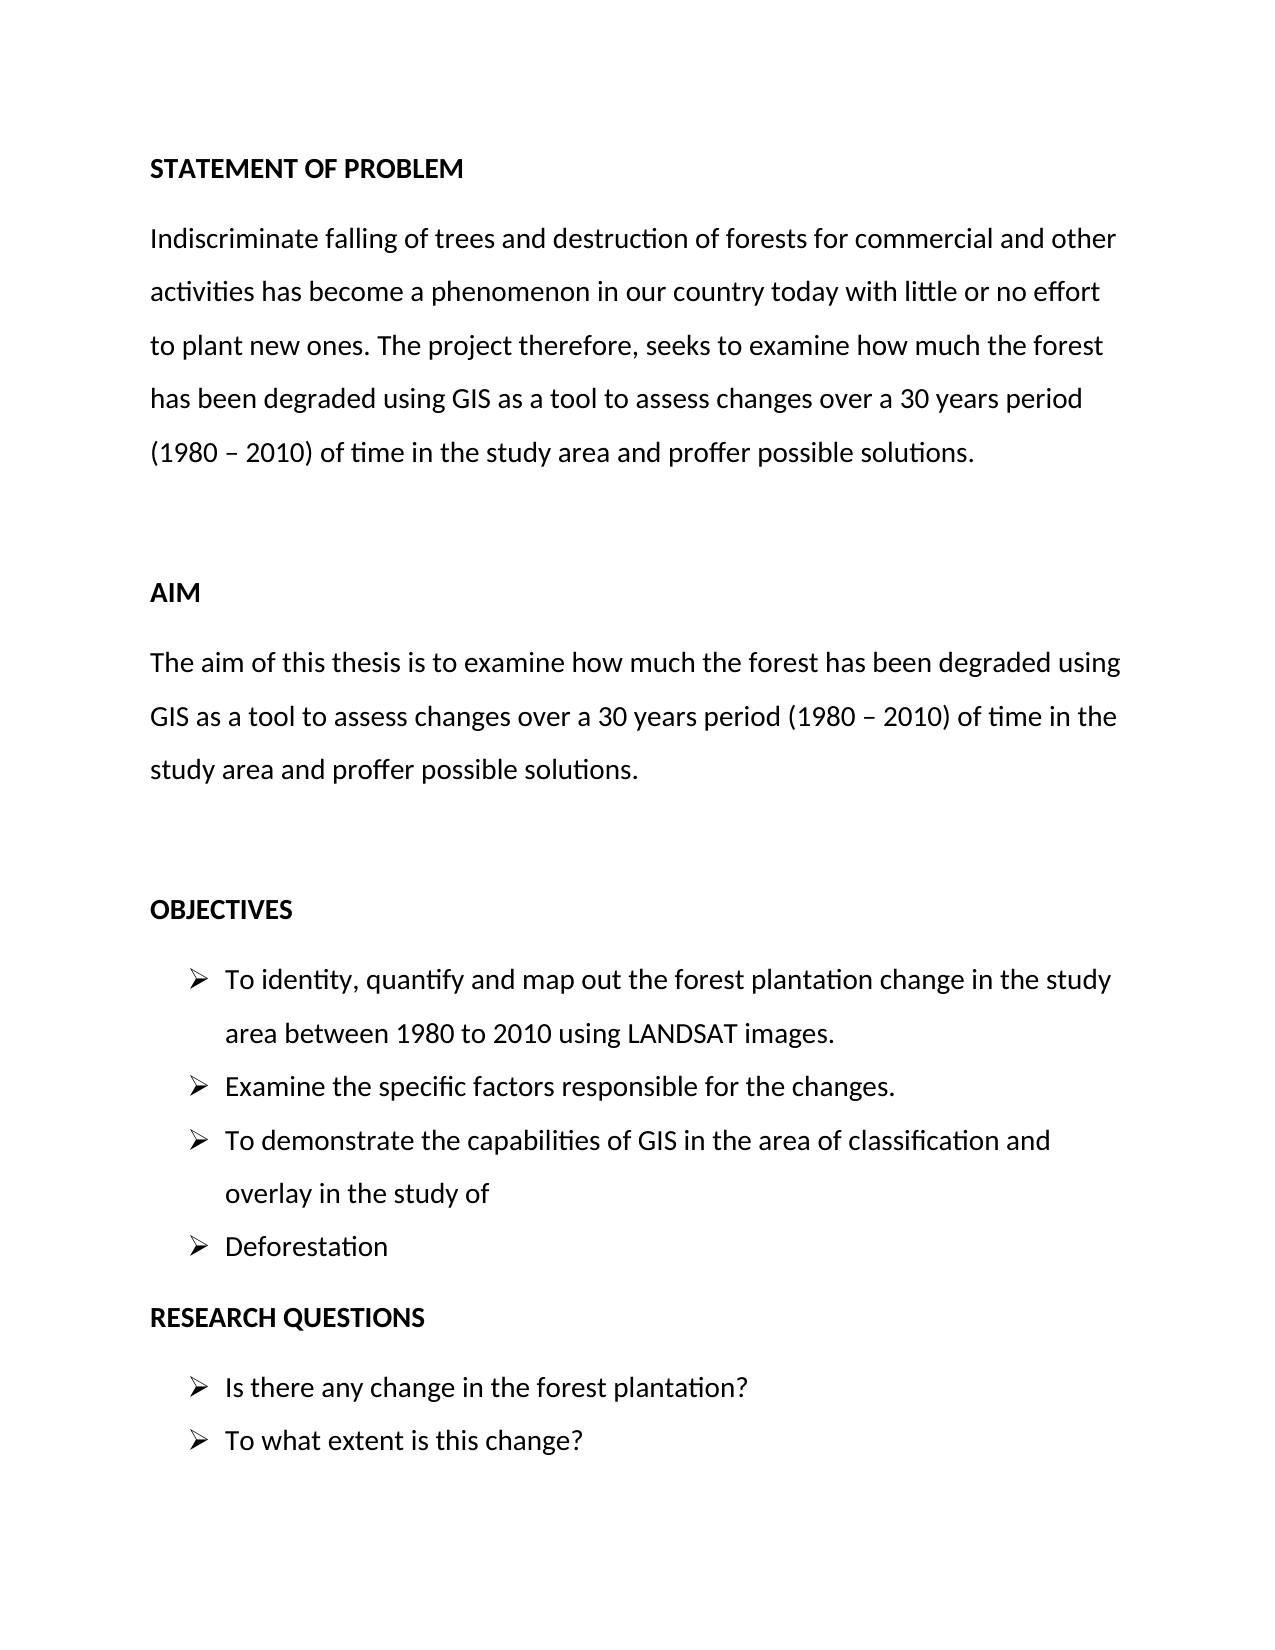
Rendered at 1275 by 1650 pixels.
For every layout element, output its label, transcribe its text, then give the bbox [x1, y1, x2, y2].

text STATEMENT OF PROBLEM [150, 150, 1125, 186]
list Examine the specific factors responsible for the changes. [187, 1068, 1125, 1104]
text OBJECTIVES [150, 891, 1125, 927]
list Deforestation [187, 1228, 1125, 1264]
text The aim of this thesis is to examine how much the forest has been degraded using GIS as a tool to assess changes over a 30 years period (1980 – 2010) of time in the study area and proffer possible solutions. [150, 644, 1125, 787]
text Indiscriminate falling of trees and destruction of forests for commercial and other activities has become a phenomenon in our country today with little or no effort to plant new ones. The project therefore, seeks to examine how much the forest has been degraded using GIS as a tool to assess changes over a 30 years period (1980 – 2010) of time in the study area and proffer possible solutions. [150, 220, 1125, 469]
list To identity, quantify and map out the forest plantation change in the study area between 1980 to 2010 using LANDSAT images. [187, 961, 1125, 1050]
list To what extent is this change? [187, 1422, 1125, 1458]
text RESEARCH QUESTIONS [150, 1299, 1125, 1334]
text AIM [150, 574, 1125, 610]
list Is there any change in the forest plantation? [187, 1369, 1125, 1404]
list To demonstrate the capabilities of GIS in the area of classification and overlay in the study of [187, 1122, 1125, 1211]
